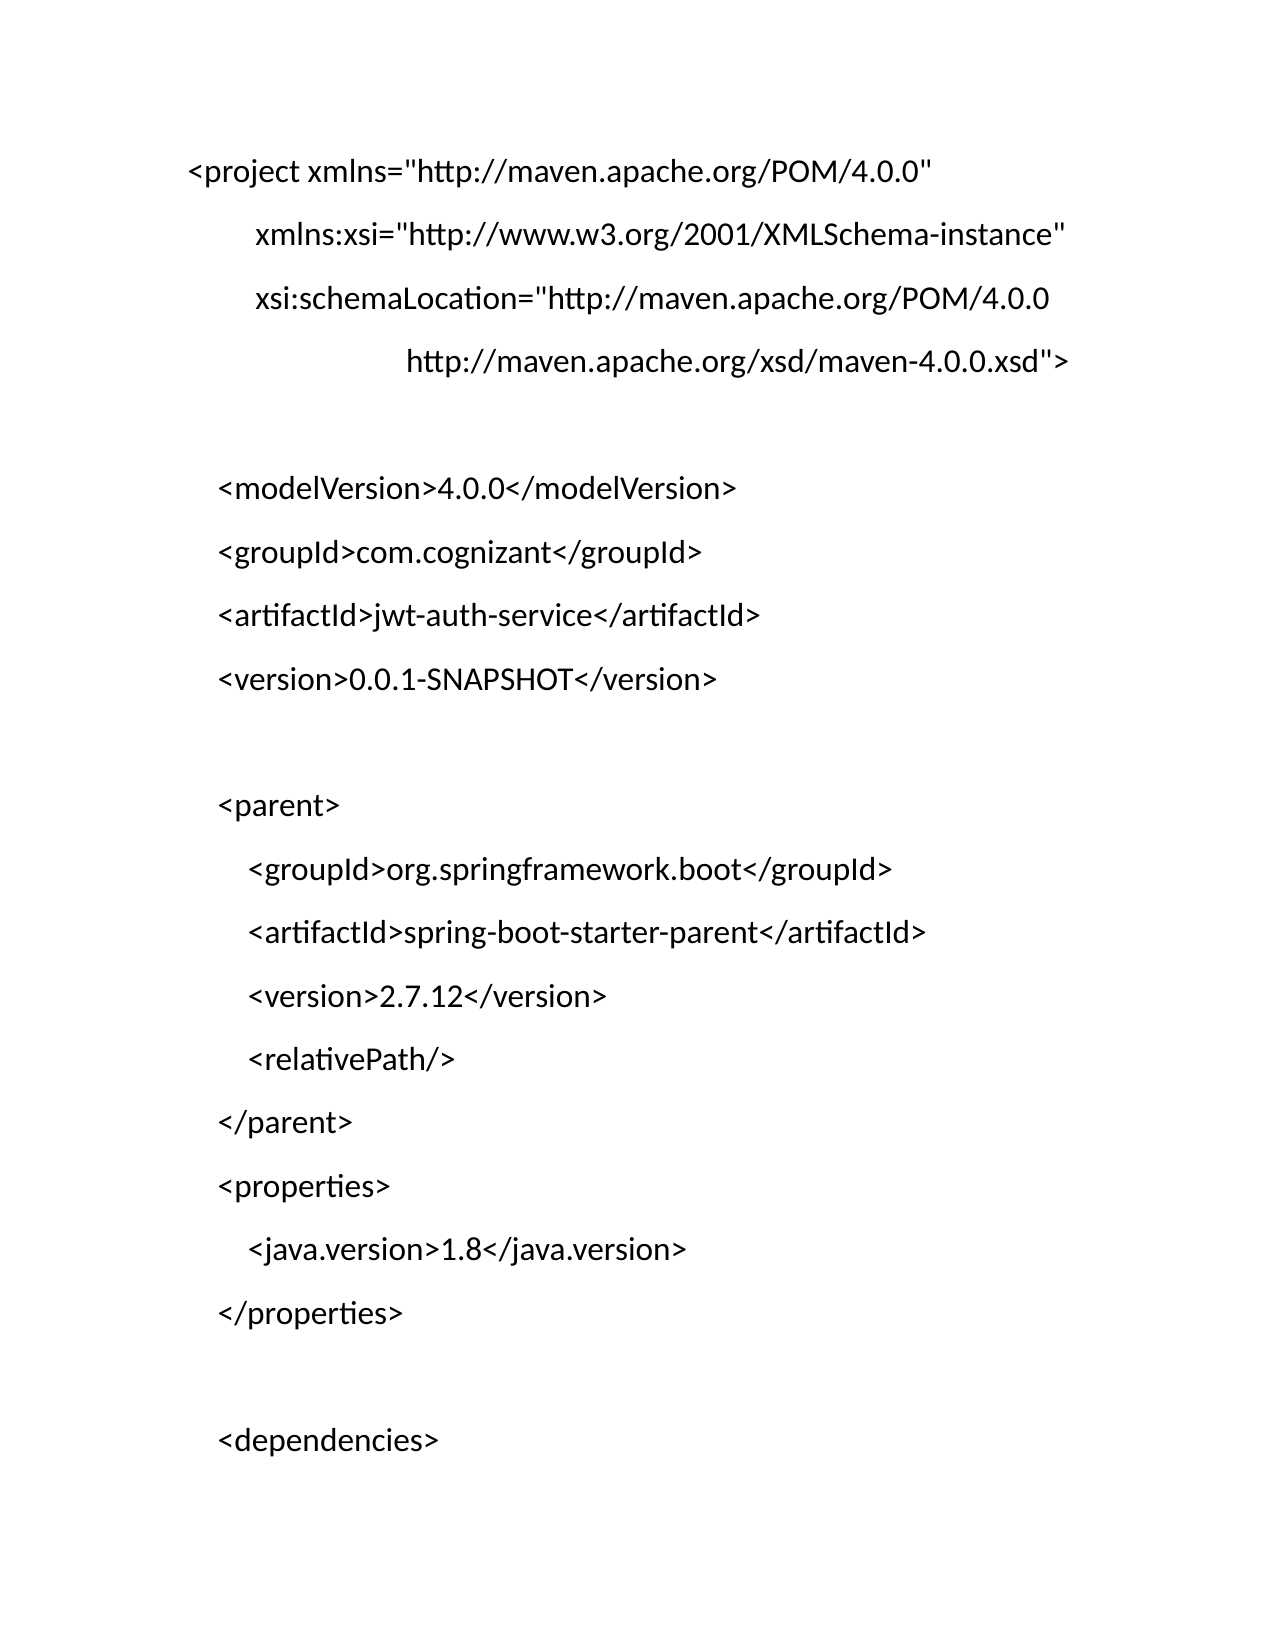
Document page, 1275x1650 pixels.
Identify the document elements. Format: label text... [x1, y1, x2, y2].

text <dependencies> [187, 1419, 1125, 1459]
text http://maven.apache.org/xsd/maven-4.0.0.xsd"> [187, 340, 1125, 381]
text <modelVersion>4.0.0</modelVersion> [187, 467, 1125, 508]
text xmlns:xsi="http://www.w3.org/2001/XMLSchema-instance" [187, 213, 1125, 254]
text </properties> [187, 1292, 1125, 1333]
text xsi:schemaLocation="http://maven.apache.org/POM/4.0.0 [187, 277, 1125, 318]
text <java.version>1.8</java.version> [187, 1228, 1125, 1269]
text <properties> [187, 1165, 1125, 1206]
text <project xmlns="http://maven.apache.org/POM/4.0.0" [187, 150, 1125, 191]
text <artifactId>spring-boot-starter-parent</artifactId> [187, 911, 1125, 952]
text <groupId>com.cognizant</groupId> [187, 531, 1125, 571]
text <parent> [187, 784, 1125, 825]
text <relativePath/> [187, 1038, 1125, 1079]
text <version>2.7.12</version> [187, 975, 1125, 1015]
text <artifactId>jwt-auth-service</artifactId> [187, 594, 1125, 635]
text </parent> [187, 1102, 1125, 1142]
text <version>0.0.1-SNAPSHOT</version> [187, 657, 1125, 698]
text <groupId>org.springframework.boot</groupId> [187, 848, 1125, 888]
